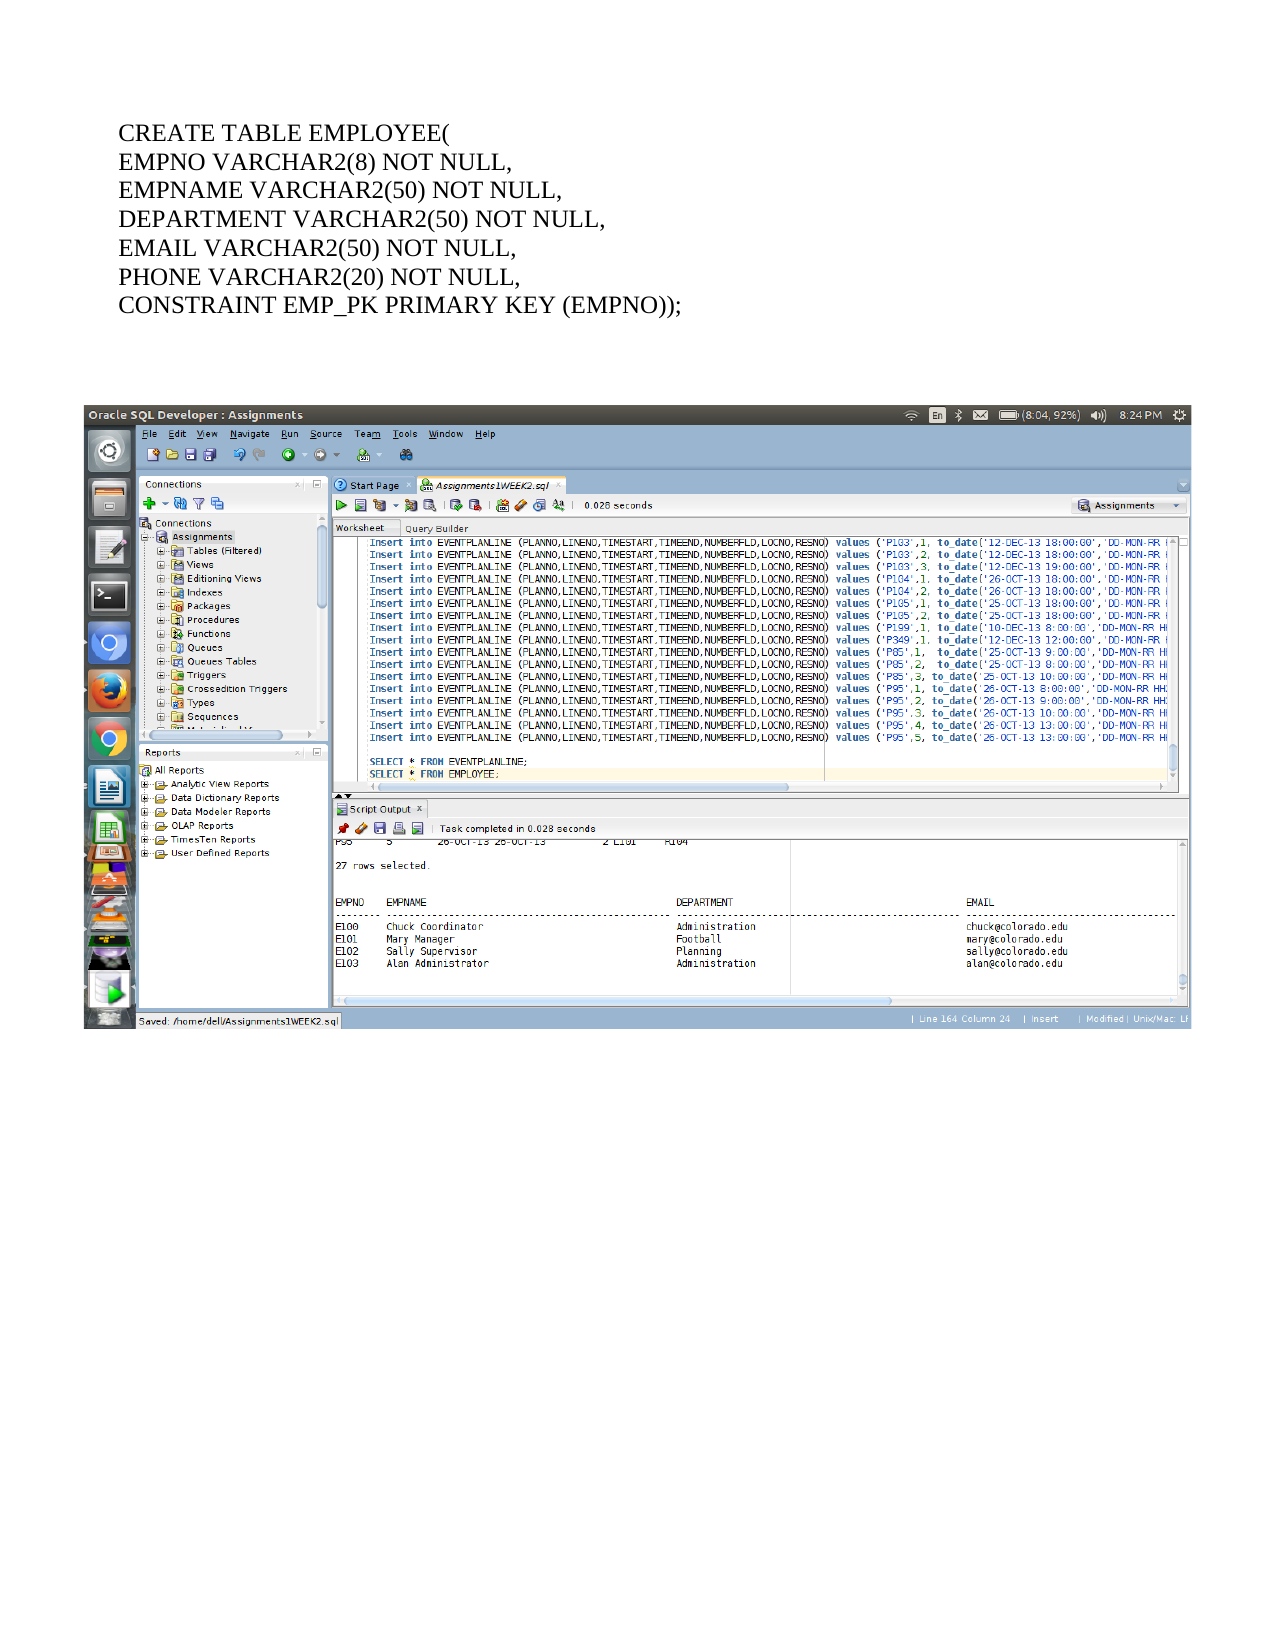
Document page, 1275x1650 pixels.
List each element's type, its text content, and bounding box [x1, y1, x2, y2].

text PHONE VARCHAR2(20) NOT NULL, [118, 262, 1157, 291]
text EMPNAME VARCHAR2(50) NOT NULL, [118, 176, 1157, 204]
text CREATE TABLE EMPLOYEE( [118, 118, 1157, 147]
picture [83, 405, 1192, 1029]
text EMAIL VARCHAR2(50) NOT NULL, [118, 233, 1157, 262]
text CONSTRAINT EMP_PK PRIMARY KEY (EMPNO)); [118, 291, 1157, 319]
text EMPNO VARCHAR2(8) NOT NULL, [118, 147, 1157, 176]
text DEPARTMENT VARCHAR2(50) NOT NULL, [118, 204, 1157, 233]
